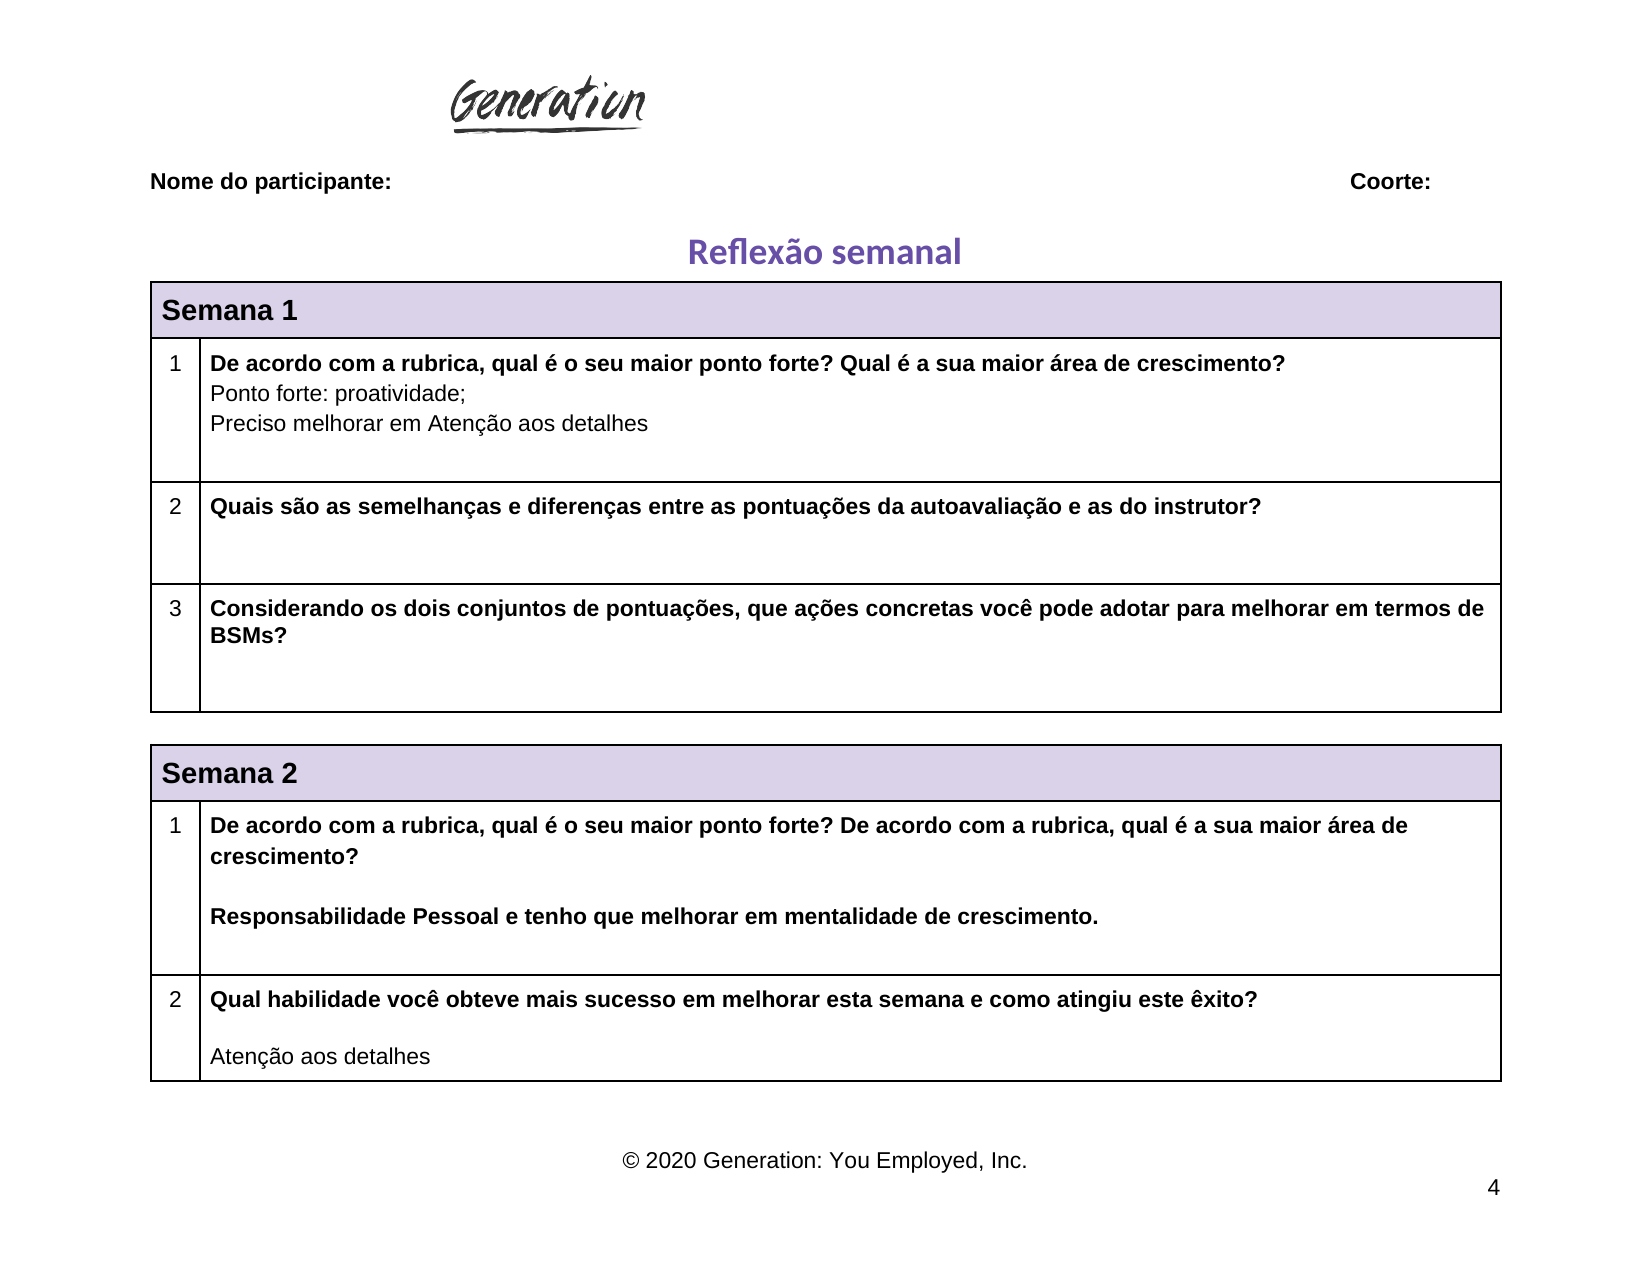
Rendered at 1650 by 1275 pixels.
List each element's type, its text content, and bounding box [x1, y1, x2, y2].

table_cell De acordo com a rubrica, qual é o seu maior ponto forte? Qual é a sua maior área de crescimento? Ponto forte: proatividade; Preciso melhorar em Atenção aos detalhes [201, 339, 1500, 481]
table_cell 2 [152, 976, 199, 1080]
table_cell Considerando os dois conjuntos de pontuações, que ações concretas você pode adotar para melhorar em termos de BSMs? [201, 585, 1500, 711]
table_cell 1 [152, 802, 199, 974]
table_header Semana 1 [152, 283, 1500, 337]
table_cell De acordo com a rubrica, qual é o seu maior ponto forte? De acordo com a rubrica, qual é a sua maior área de crescimento? Responsabilidade Pessoal e tenho que melhorar em mentalidade de crescimento. [201, 802, 1500, 974]
table_cell 3 [152, 585, 199, 711]
table_cell Quais são as semelhanças e diferenças entre as pontuações da autoavaliação e as do instrutor? [201, 483, 1500, 583]
table_cell 1 [152, 339, 199, 481]
table_cell Qual habilidade você obteve mais sucesso em melhorar esta semana e como atingiu este êxito? Atenção aos detalhes [201, 976, 1500, 1080]
text Reflexão semanal [150, 228, 1500, 274]
table_header Semana 2 [152, 746, 1500, 800]
picture [450, 75, 646, 134]
table_cell 2 [152, 483, 199, 583]
